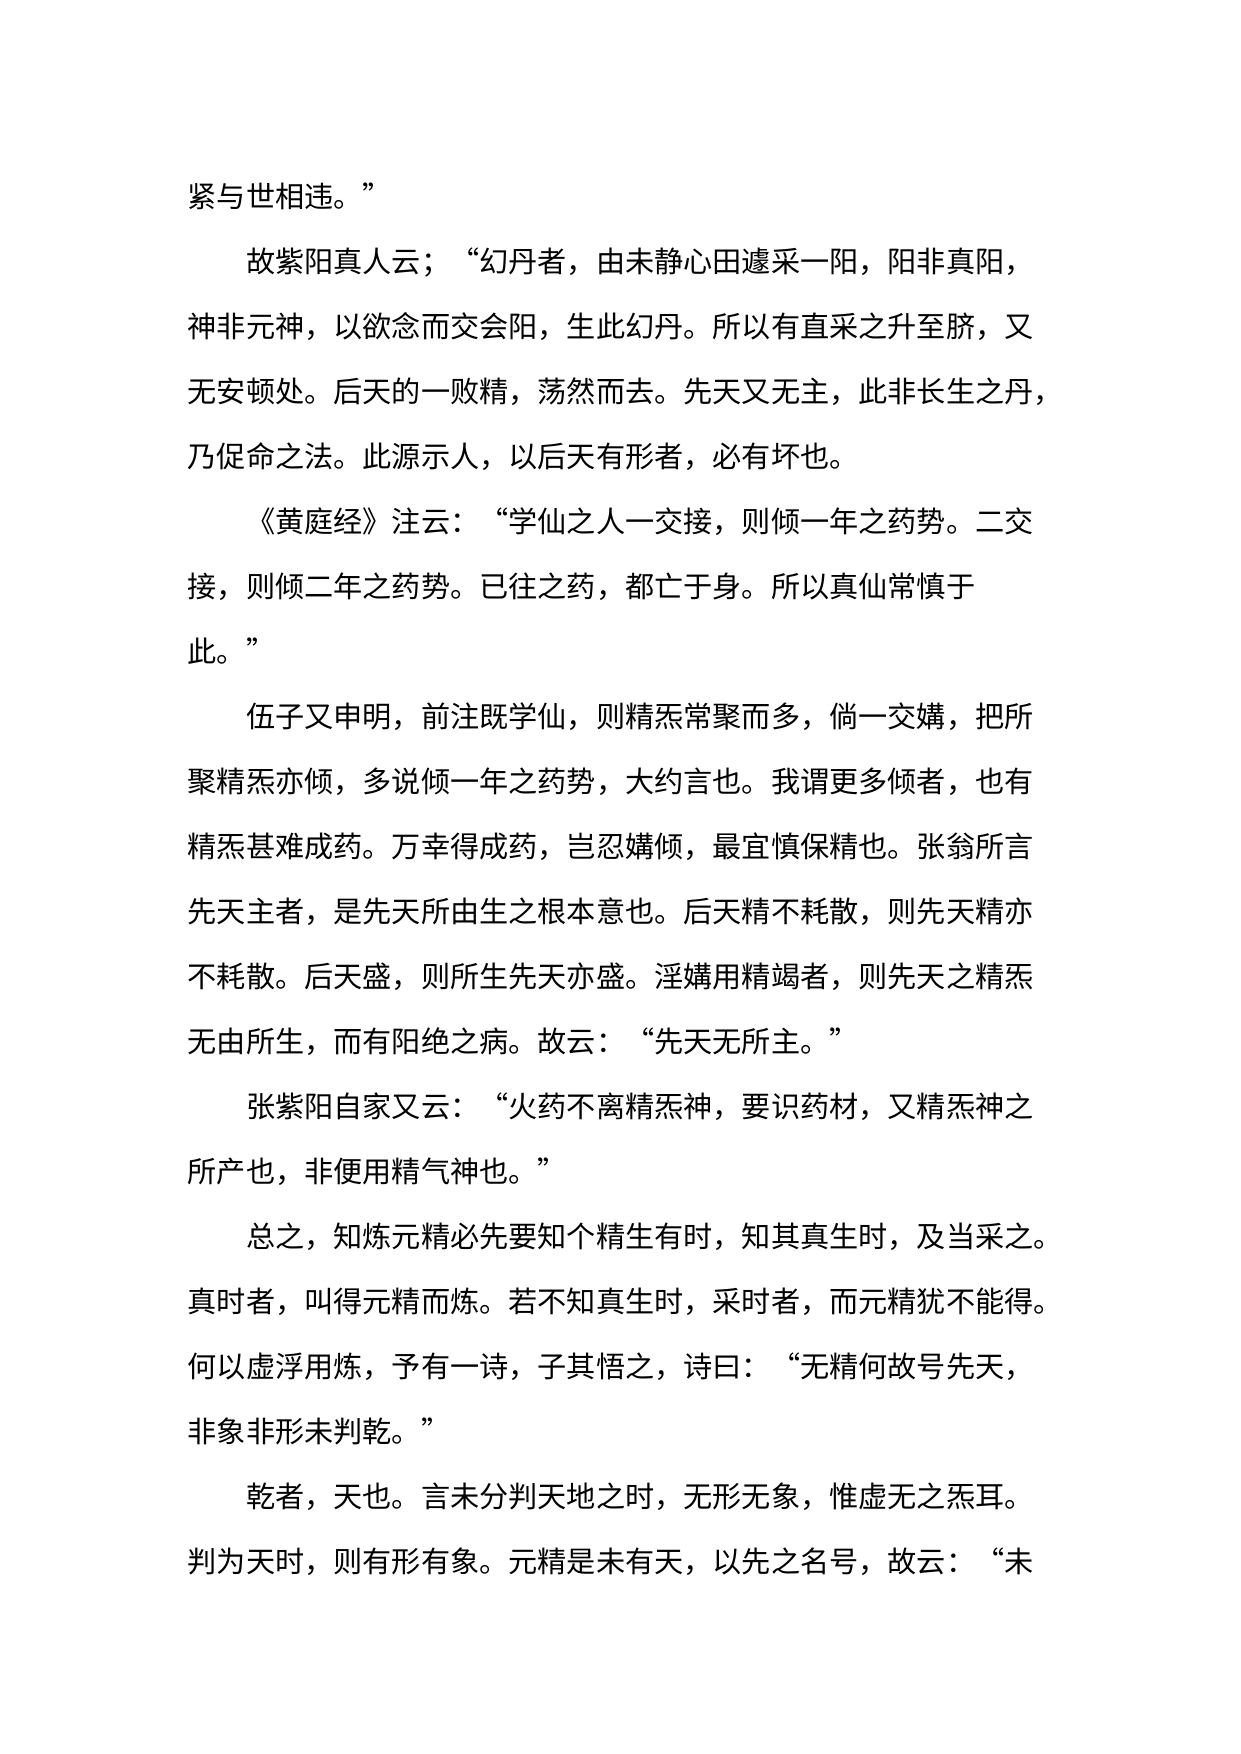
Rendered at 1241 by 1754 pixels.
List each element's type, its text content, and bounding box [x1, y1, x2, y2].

text 伍子又申明，前注既学仙，则精炁常聚而多，倘一交媾，把所聚精炁亦倾，多说倾一年之药势，大约言也。我谓更多倾者，也有精炁甚难成药。万幸得成药，岂忍媾倾，最宜慎保精也。张翁所言先天主者，是先天所由生之根本意也。后天精不耗散，则先天精亦不耗散。后天盛，则所生先天亦盛。淫媾用精竭者，则先天之精炁无由所生，而有阳绝之病。故云：“先天无所主。” [187, 682, 1053, 1072]
text 张紫阳自家又云：“火药不离精炁神，要识药材，又精炁神之所产也，非便用精气神也。” [187, 1072, 1053, 1202]
text 《黄庭经》注云：“学仙之人一交接，则倾一年之药势。二交接，则倾二年之药势。已往之药，都亡于身。所以真仙常慎于此。” [187, 487, 1053, 682]
text 总之，知炼元精必先要知个精生有时，知其真生时，及当采之。真时者，叫得元精而炼。若不知真生时，采时者，而元精犹不能得。何以虚浮用炼，予有一诗，子其悟之，诗曰：“无精何故号先天，非象非形未判乾。” [187, 1202, 1053, 1462]
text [187, 1462, 1053, 1592]
text 故紫阳真人云；“幻丹者，由未静心田遽采一阳，阳非真阳，神非元神，以欲念而交会阳，生此幻丹。所以有直采之升至脐，又无安顿处。后天的一败精，荡然而去。先天又无主，此非长生之丹，乃促命之法。此源示人，以后天有形者，必有坏也。 [187, 227, 1053, 487]
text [187, 162, 1053, 227]
